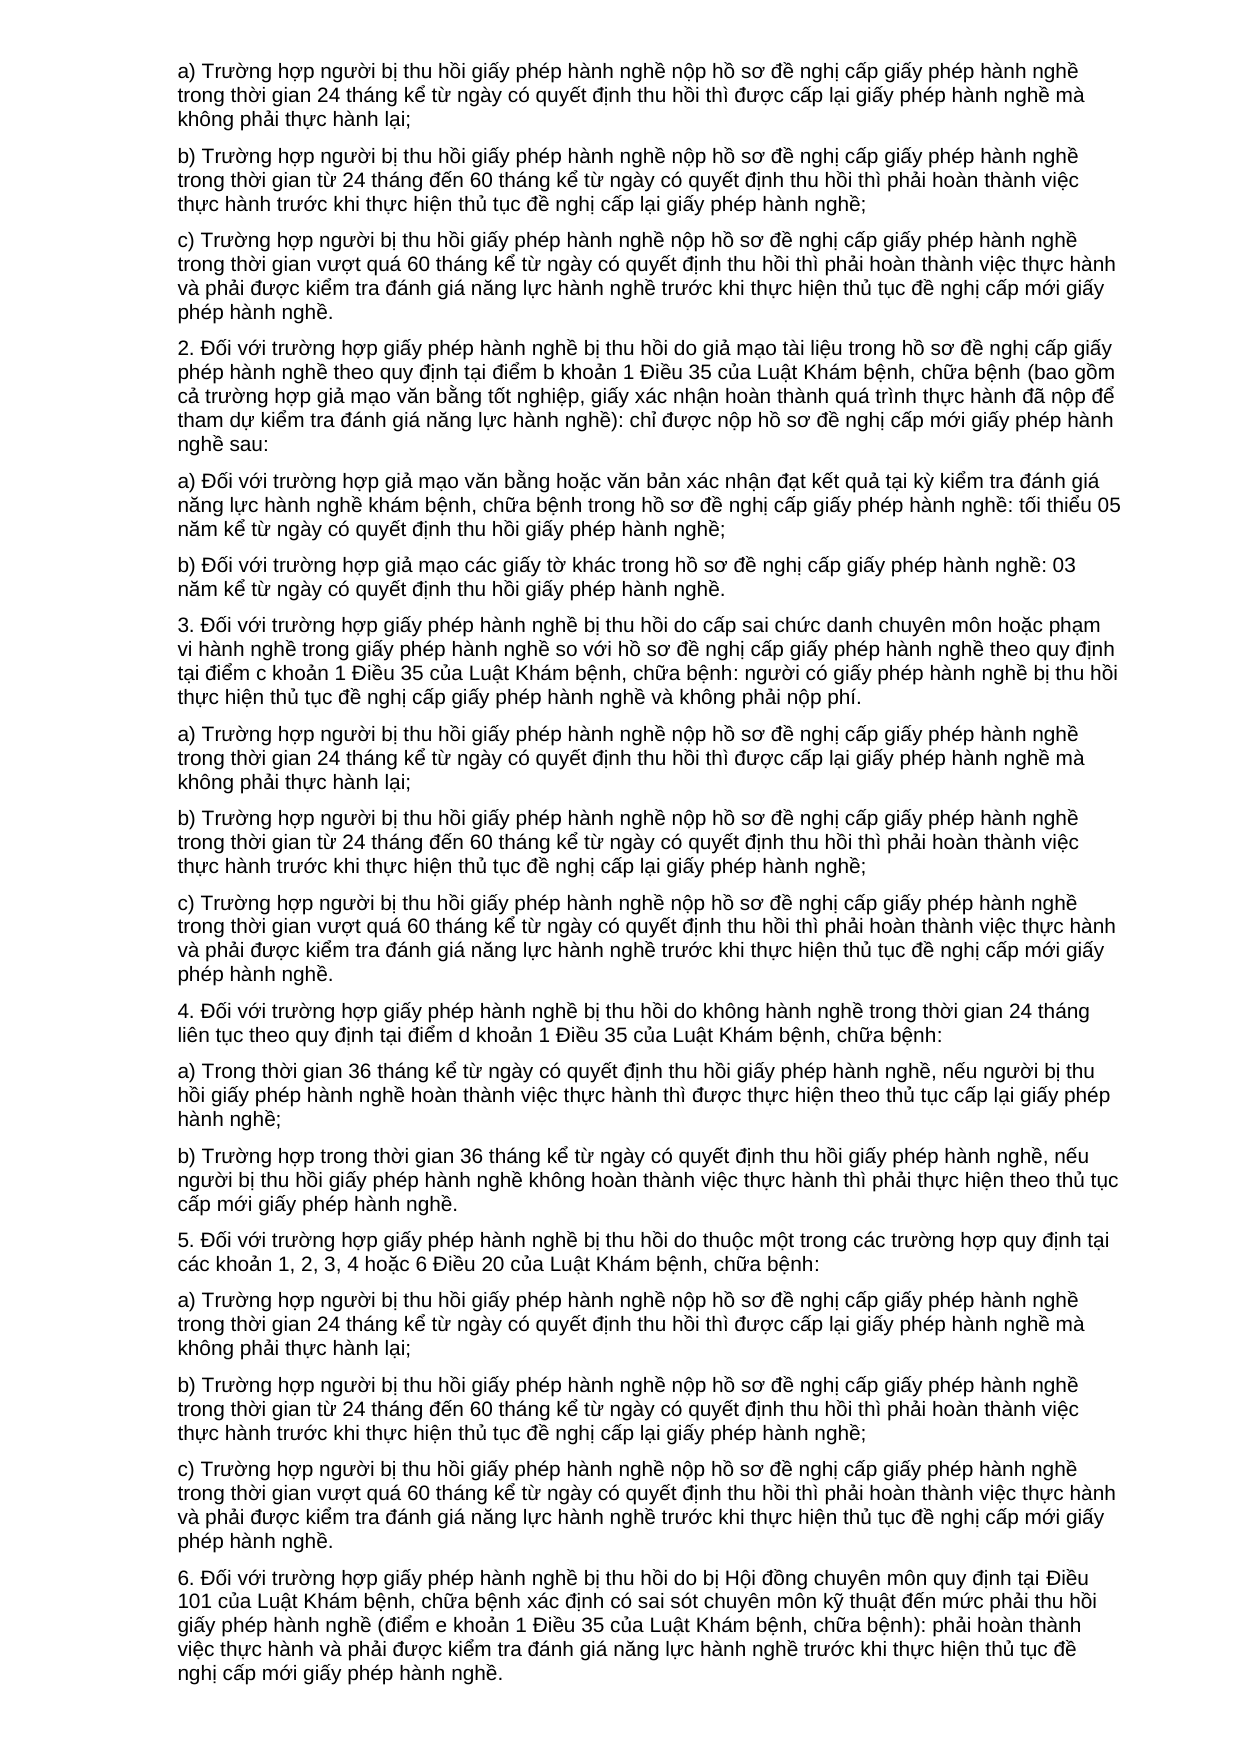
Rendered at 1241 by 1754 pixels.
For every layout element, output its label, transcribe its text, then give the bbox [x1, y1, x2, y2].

text 2. Đối với trường hợp giấy phép hành nghề bị thu hồi do giả mạo tài liệu trong hồ sơ đề nghị cấp giấy phép hành nghề theo quy định tại điểm b khoản 1 Điều 35 của Luật Khám bệnh, chữa bệnh (bao gồm cả trường hợp giả mạo văn bằng tốt nghiệp, giấy xác nhận hoàn thành quá trình thực hành đã nộp để tham dự kiểm tra đánh giá năng lực hành nghề): chỉ được nộp hồ sơ đề nghị cấp mới giấy phép hành nghề sau: [177, 336, 1122, 456]
text c) Trường hợp người bị thu hồi giấy phép hành nghề nộp hồ sơ đề nghị cấp giấy phép hành nghề trong thời gian vượt quá 60 tháng kể từ ngày có quyết định thu hồi thì phải hoàn thành việc thực hành và phải được kiểm tra đánh giá năng lực hành nghề trước khi thực hiện thủ tục đề nghị cấp mới giấy phép hành nghề. [177, 228, 1122, 324]
text a) Trường hợp người bị thu hồi giấy phép hành nghề nộp hồ sơ đề nghị cấp giấy phép hành nghề trong thời gian 24 tháng kể từ ngày có quyết định thu hồi thì được cấp lại giấy phép hành nghề mà không phải thực hành lại; [177, 722, 1122, 793]
text b) Trường hợp người bị thu hồi giấy phép hành nghề nộp hồ sơ đề nghị cấp giấy phép hành nghề trong thời gian từ 24 tháng đến 60 tháng kể từ ngày có quyết định thu hồi thì phải hoàn thành việc thực hành trước khi thực hiện thủ tục đề nghị cấp lại giấy phép hành nghề; [177, 143, 1122, 215]
text a) Trường hợp người bị thu hồi giấy phép hành nghề nộp hồ sơ đề nghị cấp giấy phép hành nghề trong thời gian 24 tháng kể từ ngày có quyết định thu hồi thì được cấp lại giấy phép hành nghề mà không phải thực hành lại; [177, 59, 1122, 131]
text b) Trường hợp người bị thu hồi giấy phép hành nghề nộp hồ sơ đề nghị cấp giấy phép hành nghề trong thời gian từ 24 tháng đến 60 tháng kể từ ngày có quyết định thu hồi thì phải hoàn thành việc thực hành trước khi thực hiện thủ tục đề nghị cấp lại giấy phép hành nghề; [177, 806, 1122, 878]
text a) Trường hợp người bị thu hồi giấy phép hành nghề nộp hồ sơ đề nghị cấp giấy phép hành nghề trong thời gian 24 tháng kể từ ngày có quyết định thu hồi thì được cấp lại giấy phép hành nghề mà không phải thực hành lại; [177, 1288, 1122, 1360]
text c) Trường hợp người bị thu hồi giấy phép hành nghề nộp hồ sơ đề nghị cấp giấy phép hành nghề trong thời gian vượt quá 60 tháng kể từ ngày có quyết định thu hồi thì phải hoàn thành việc thực hành và phải được kiểm tra đánh giá năng lực hành nghề trước khi thực hiện thủ tục đề nghị cấp mới giấy phép hành nghề. [177, 890, 1122, 986]
text 3. Đối với trường hợp giấy phép hành nghề bị thu hồi do cấp sai chức danh chuyên môn hoặc phạm vi hành nghề trong giấy phép hành nghề so với hồ sơ đề nghị cấp giấy phép hành nghề theo quy định tại điểm c khoản 1 Điều 35 của Luật Khám bệnh, chữa bệnh: người có giấy phép hành nghề bị thu hồi thực hiện thủ tục đề nghị cấp giấy phép hành nghề và không phải nộp phí. [177, 613, 1122, 709]
text b) Trường hợp trong thời gian 36 tháng kể từ ngày có quyết định thu hồi giấy phép hành nghề, nếu người bị thu hồi giấy phép hành nghề không hoàn thành việc thực hành thì phải thực hiện theo thủ tục cấp mới giấy phép hành nghề. [177, 1143, 1122, 1215]
text c) Trường hợp người bị thu hồi giấy phép hành nghề nộp hồ sơ đề nghị cấp giấy phép hành nghề trong thời gian vượt quá 60 tháng kể từ ngày có quyết định thu hồi thì phải hoàn thành việc thực hành và phải được kiểm tra đánh giá năng lực hành nghề trước khi thực hiện thủ tục đề nghị cấp mới giấy phép hành nghề. [177, 1457, 1122, 1553]
text 4. Đối với trường hợp giấy phép hành nghề bị thu hồi do không hành nghề trong thời gian 24 tháng liên tục theo quy định tại điểm d khoản 1 Điều 35 của Luật Khám bệnh, chữa bệnh: [177, 999, 1122, 1047]
text 6. Đối với trường hợp giấy phép hành nghề bị thu hồi do bị Hội đồng chuyên môn quy định tại Điều 101 của Luật Khám bệnh, chữa bệnh xác định có sai sót chuyên môn kỹ thuật đến mức phải thu hồi giấy phép hành nghề (điểm e khoản 1 Điều 35 của Luật Khám bệnh, chữa bệnh): phải hoàn thành việc thực hành và phải được kiểm tra đánh giá năng lực hành nghề trước khi thực hiện thủ tục đề nghị cấp mới giấy phép hành nghề. [177, 1565, 1122, 1685]
text b) Đối với trường hợp giả mạo các giấy tờ khác trong hồ sơ đề nghị cấp giấy phép hành nghề: 03 năm kể từ ngày có quyết định thu hồi giấy phép hành nghề. [177, 553, 1122, 601]
text 5. Đối với trường hợp giấy phép hành nghề bị thu hồi do thuộc một trong các trường hợp quy định tại các khoản 1, 2, 3, 4 hoặc 6 Điều 20 của Luật Khám bệnh, chữa bệnh: [177, 1228, 1122, 1276]
text a) Trong thời gian 36 tháng kể từ ngày có quyết định thu hồi giấy phép hành nghề, nếu người bị thu hồi giấy phép hành nghề hoàn thành việc thực hành thì được thực hiện theo thủ tục cấp lại giấy phép hành nghề; [177, 1059, 1122, 1131]
text b) Trường hợp người bị thu hồi giấy phép hành nghề nộp hồ sơ đề nghị cấp giấy phép hành nghề trong thời gian từ 24 tháng đến 60 tháng kể từ ngày có quyết định thu hồi thì phải hoàn thành việc thực hành trước khi thực hiện thủ tục đề nghị cấp lại giấy phép hành nghề; [177, 1373, 1122, 1444]
text a) Đối với trường hợp giả mạo văn bằng hoặc văn bản xác nhận đạt kết quả tại kỳ kiểm tra đánh giá năng lực hành nghề khám bệnh, chữa bệnh trong hồ sơ đề nghị cấp giấy phép hành nghề: tối thiểu 05 năm kể từ ngày có quyết định thu hồi giấy phép hành nghề; [177, 468, 1122, 540]
